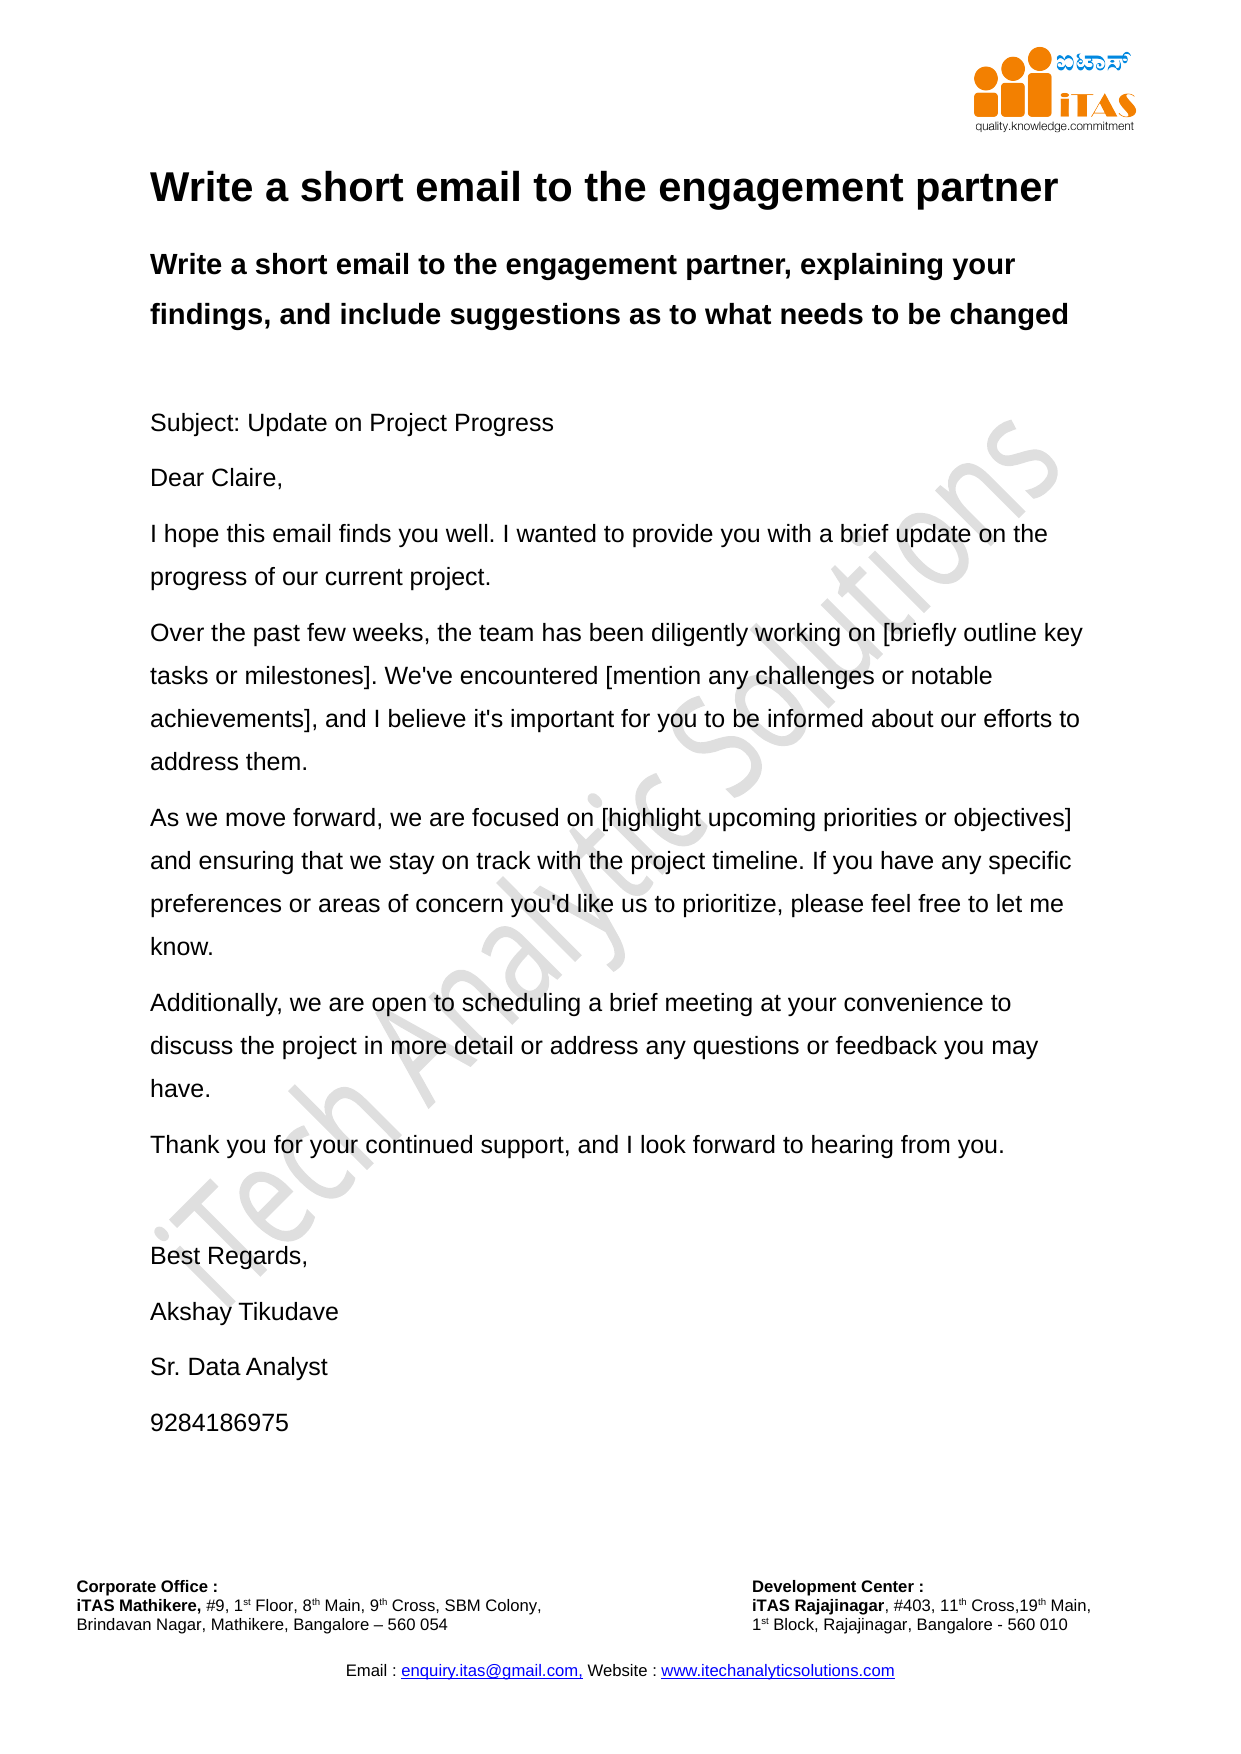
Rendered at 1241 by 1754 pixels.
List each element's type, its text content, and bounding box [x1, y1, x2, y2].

text Best Regards, [150, 1241, 1090, 1269]
text Thank you for your continued support, and I look forward to hearing from you. [150, 1129, 1090, 1158]
text Subject: Update on Project Progress [150, 408, 1090, 436]
text Over the past few weeks, the team has been diligently working on [briefly outline key tasks or milestones]. We've encountered [mention any challenges or notable achievements], and I believe it's important for you to be informed about our efforts to address them. [150, 618, 1090, 776]
text Additionally, we are open to scheduling a brief meeting at your convenience to discuss the project in more detail or address any questions or feedback you may have. [150, 988, 1090, 1103]
text Dear Claire, [150, 463, 1090, 492]
text Write a short email to the engagement partner, explaining your findings, and include suggestions as to what needs to be changed [150, 247, 1090, 331]
picture [964, 45, 1144, 134]
text 9284186975 [150, 1408, 1090, 1436]
text Write a short email to the engagement partner [150, 162, 1090, 210]
text Sr. Data Analyst [150, 1352, 1090, 1381]
text As we move forward, we are focused on [highlight upcoming priorities or objectives] and ensuring that we stay on track with the project timeline. If you have any specific preferences or areas of concern you'd like us to prioritize, please feel free to let me know. [150, 803, 1090, 961]
text Akshay Tikudave [150, 1296, 1090, 1325]
text I hope this email finds you well. I wanted to provide you with a brief update on the progress of our current project. [150, 519, 1090, 591]
